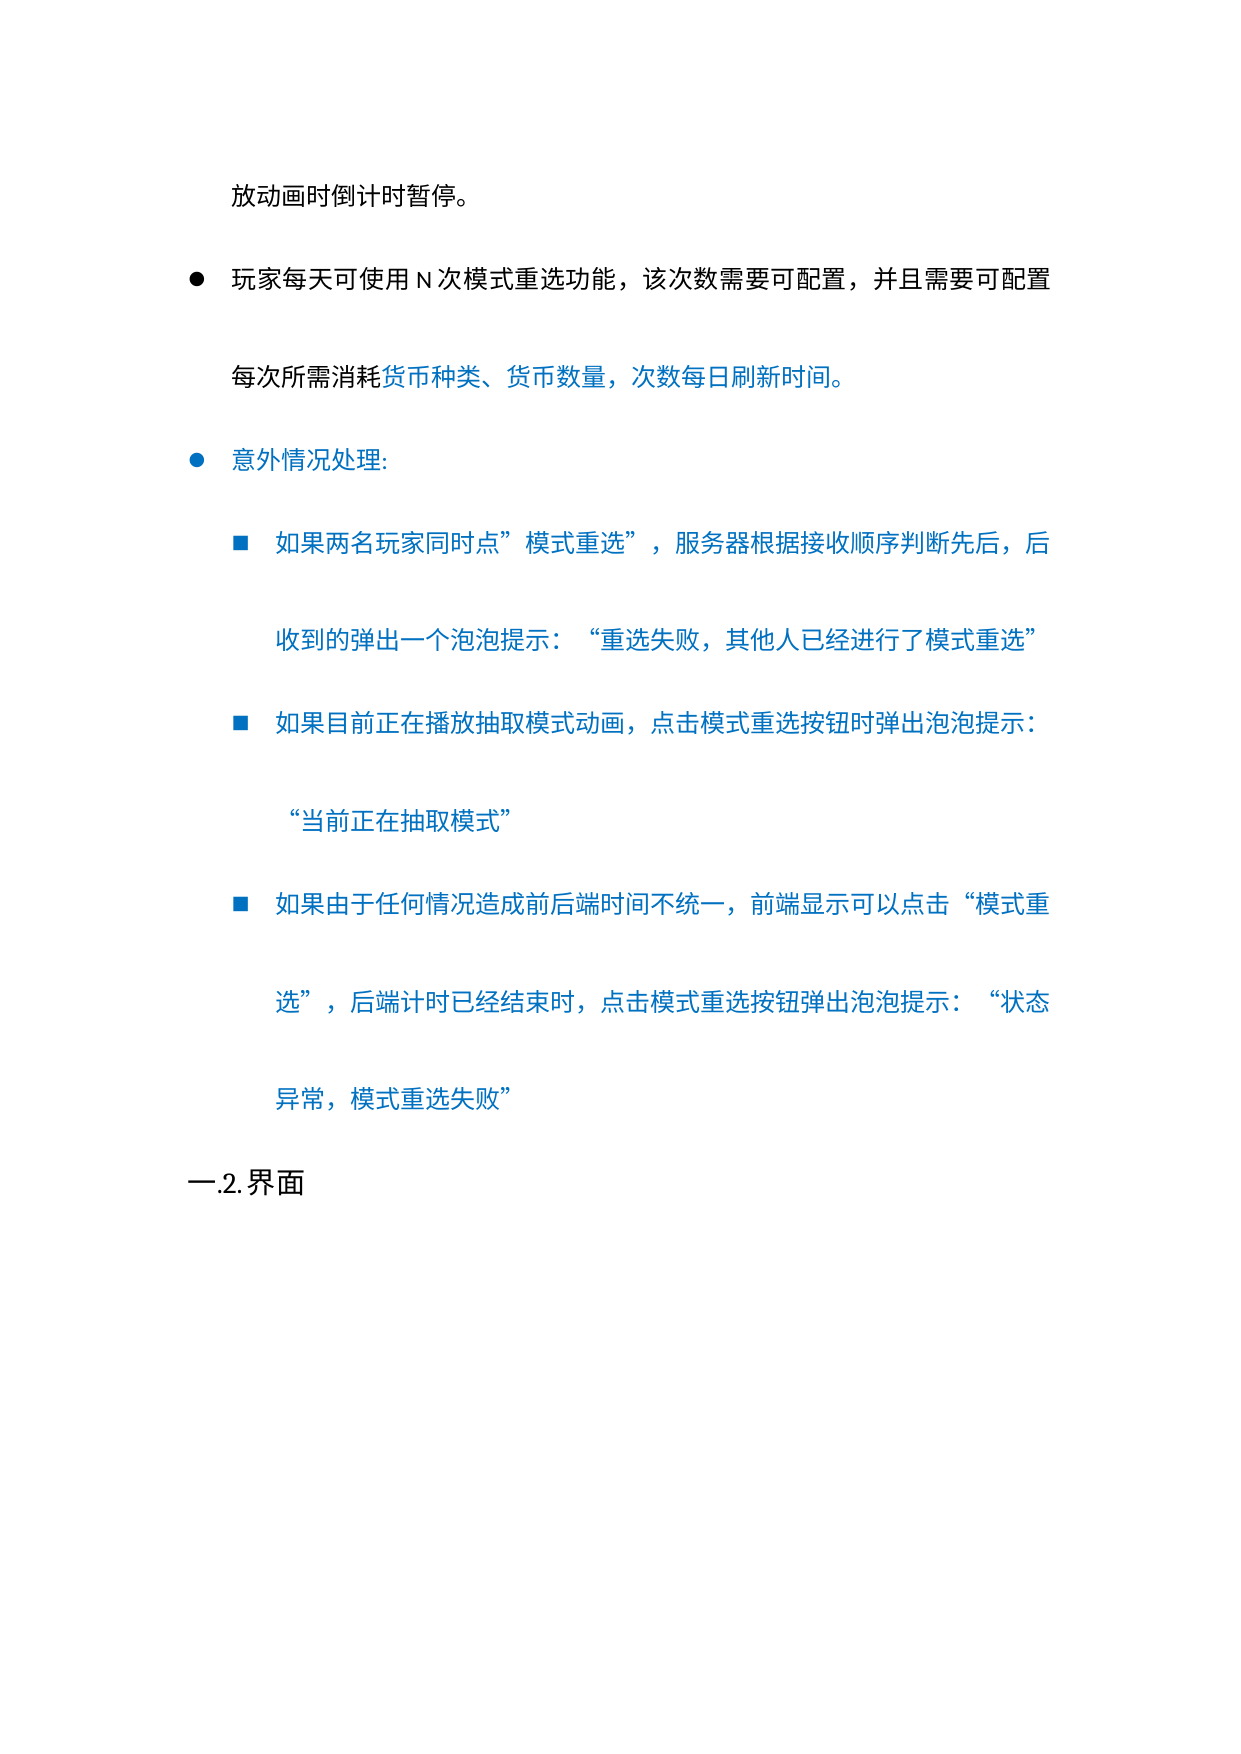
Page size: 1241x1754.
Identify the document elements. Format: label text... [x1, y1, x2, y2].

list 玩家每天可使用N次模式重选功能，该次数需要可配置，并且需要可配置每次所需消耗货币种类、货币数量，次数每日刷新时间。 [187, 245, 1053, 408]
list 如果目前正在播放抽取模式动画，点击模式重选按钮时弹出泡泡提示：“当前正在抽取模式” [231, 689, 1053, 852]
list 意外情况处理: [187, 426, 1053, 491]
list 如果两名玩家同时点”模式重选”，服务器根据接收顺序判断先后，后收到的弹出一个泡泡提示：“重选失败，其他人已经进行了模式重选” [231, 509, 1053, 671]
text 界面 [187, 1148, 1053, 1213]
list 如果由于任何情况造成前后端时间不统一，前端显示可以点击“模式重选”，后端计时已经结束时，点击模式重选按钮弹出泡泡提示：“状态异常，模式重选失败” [231, 870, 1053, 1130]
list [187, 162, 1053, 227]
